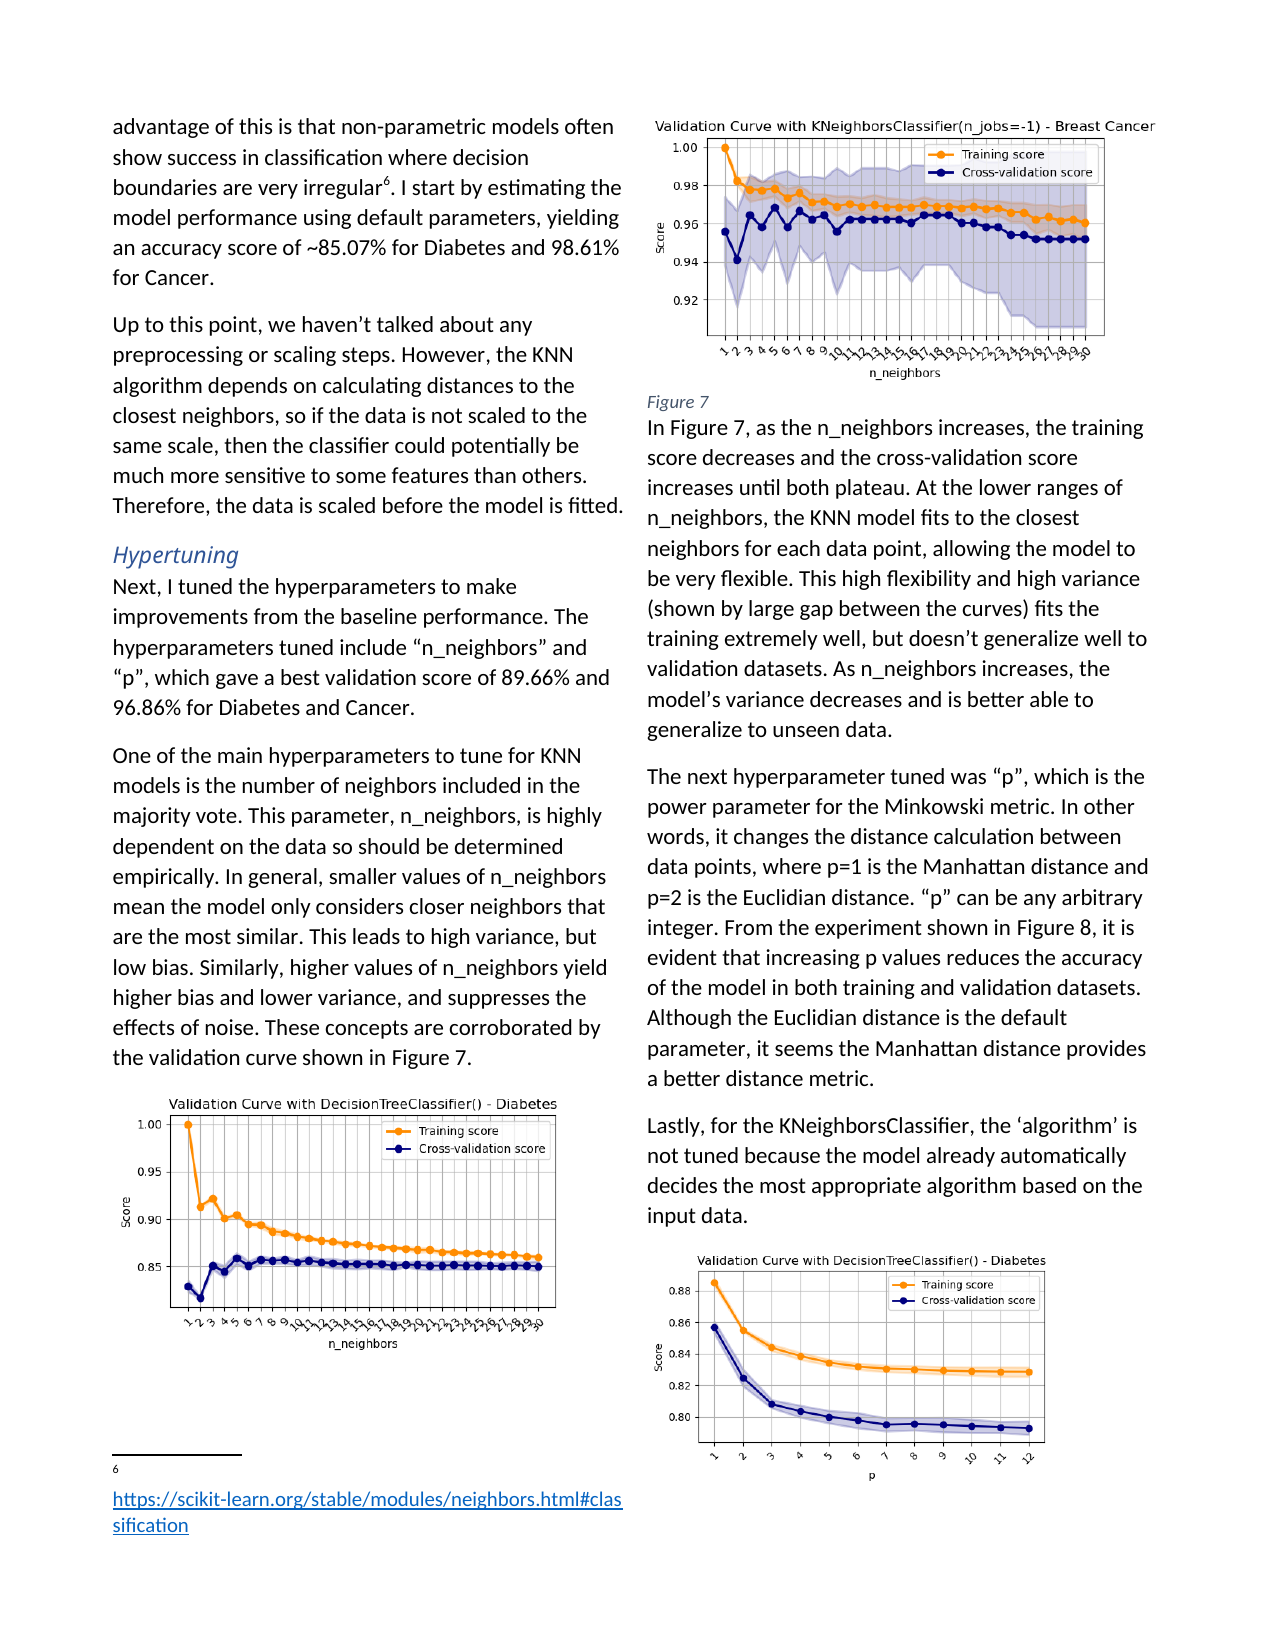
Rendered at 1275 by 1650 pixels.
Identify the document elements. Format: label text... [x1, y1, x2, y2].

text The next hyperparameter tuned was “p”, which is the power parameter for the Minkowski metric. In other words, it changes the distance calculation between data points, where p=1 is the Manhattan distance and p=2 is the Euclidian distance. “p” can be any arbitrary integer. From the experiment shown in Figure 8, it is evident that increasing p values reduces the accuracy of the model in both training and validation datasets. Although the Euclidian distance is the default parameter, it seems the Manhattan distance provides a better distance metric. [647, 762, 1162, 1092]
text Lastly, for the KNeighborsClassifier, the ‘algorithm’ is not tuned because the model already automatically decides the most appropriate algorithm based on the input data. [647, 1111, 1162, 1229]
picture [112, 1090, 565, 1358]
text Next, I tuned the hyperparameters to make improvements from the baseline performance. The hyperparameters tuned include “n_neighbors” and “p”, which gave a best validation score of 89.66% and 96.86% for Diabetes and Cancer. [112, 572, 628, 722]
text In Figure 7, as the n_neighbors increases, the training score decreases and the cross-validation score increases until both plateau. At the lower ranges of n_neighbors, the KNN model fits to the closest neighbors for each data point, allowing the model to be very flexible. This high flexibility and high variance (shown by large gap between the curves) fits the training extremely well, but doesn’t generalize well to validation datasets. As n_neighbors increases, the model’s variance decreases and is better able to generalize to unseen data. [647, 413, 1162, 743]
picture [646, 1248, 1053, 1488]
subtitle Hypertuning [112, 538, 628, 570]
text Up to this point, we haven’t talked about any preprocessing or scaling steps. However, the KNN algorithm depends on calculating distances to the closest neighbors, so if the data is not scaled to the same scale, then the classifier could potentially be much more sensitive to some features than others. Therefore, the data is scaled before the model is fitted. [112, 310, 628, 520]
picture [646, 112, 1163, 388]
text Figure 7 [647, 390, 1162, 413]
text One of the main hyperparameters to tune for KNN models is the number of neighbors included in the majority vote. This parameter, n_neighbors, is highly dependent on the data so should be determined empirically. In general, smaller values of n_neighbors mean the model only considers closer neighbors that are the most similar. This leads to high variance, but low bias. Similarly, higher values of n_neighbors yield higher bias and lower variance, and suppresses the effects of noise. These concepts are corroborated by the validation curve shown in Figure 7. [112, 741, 628, 1071]
